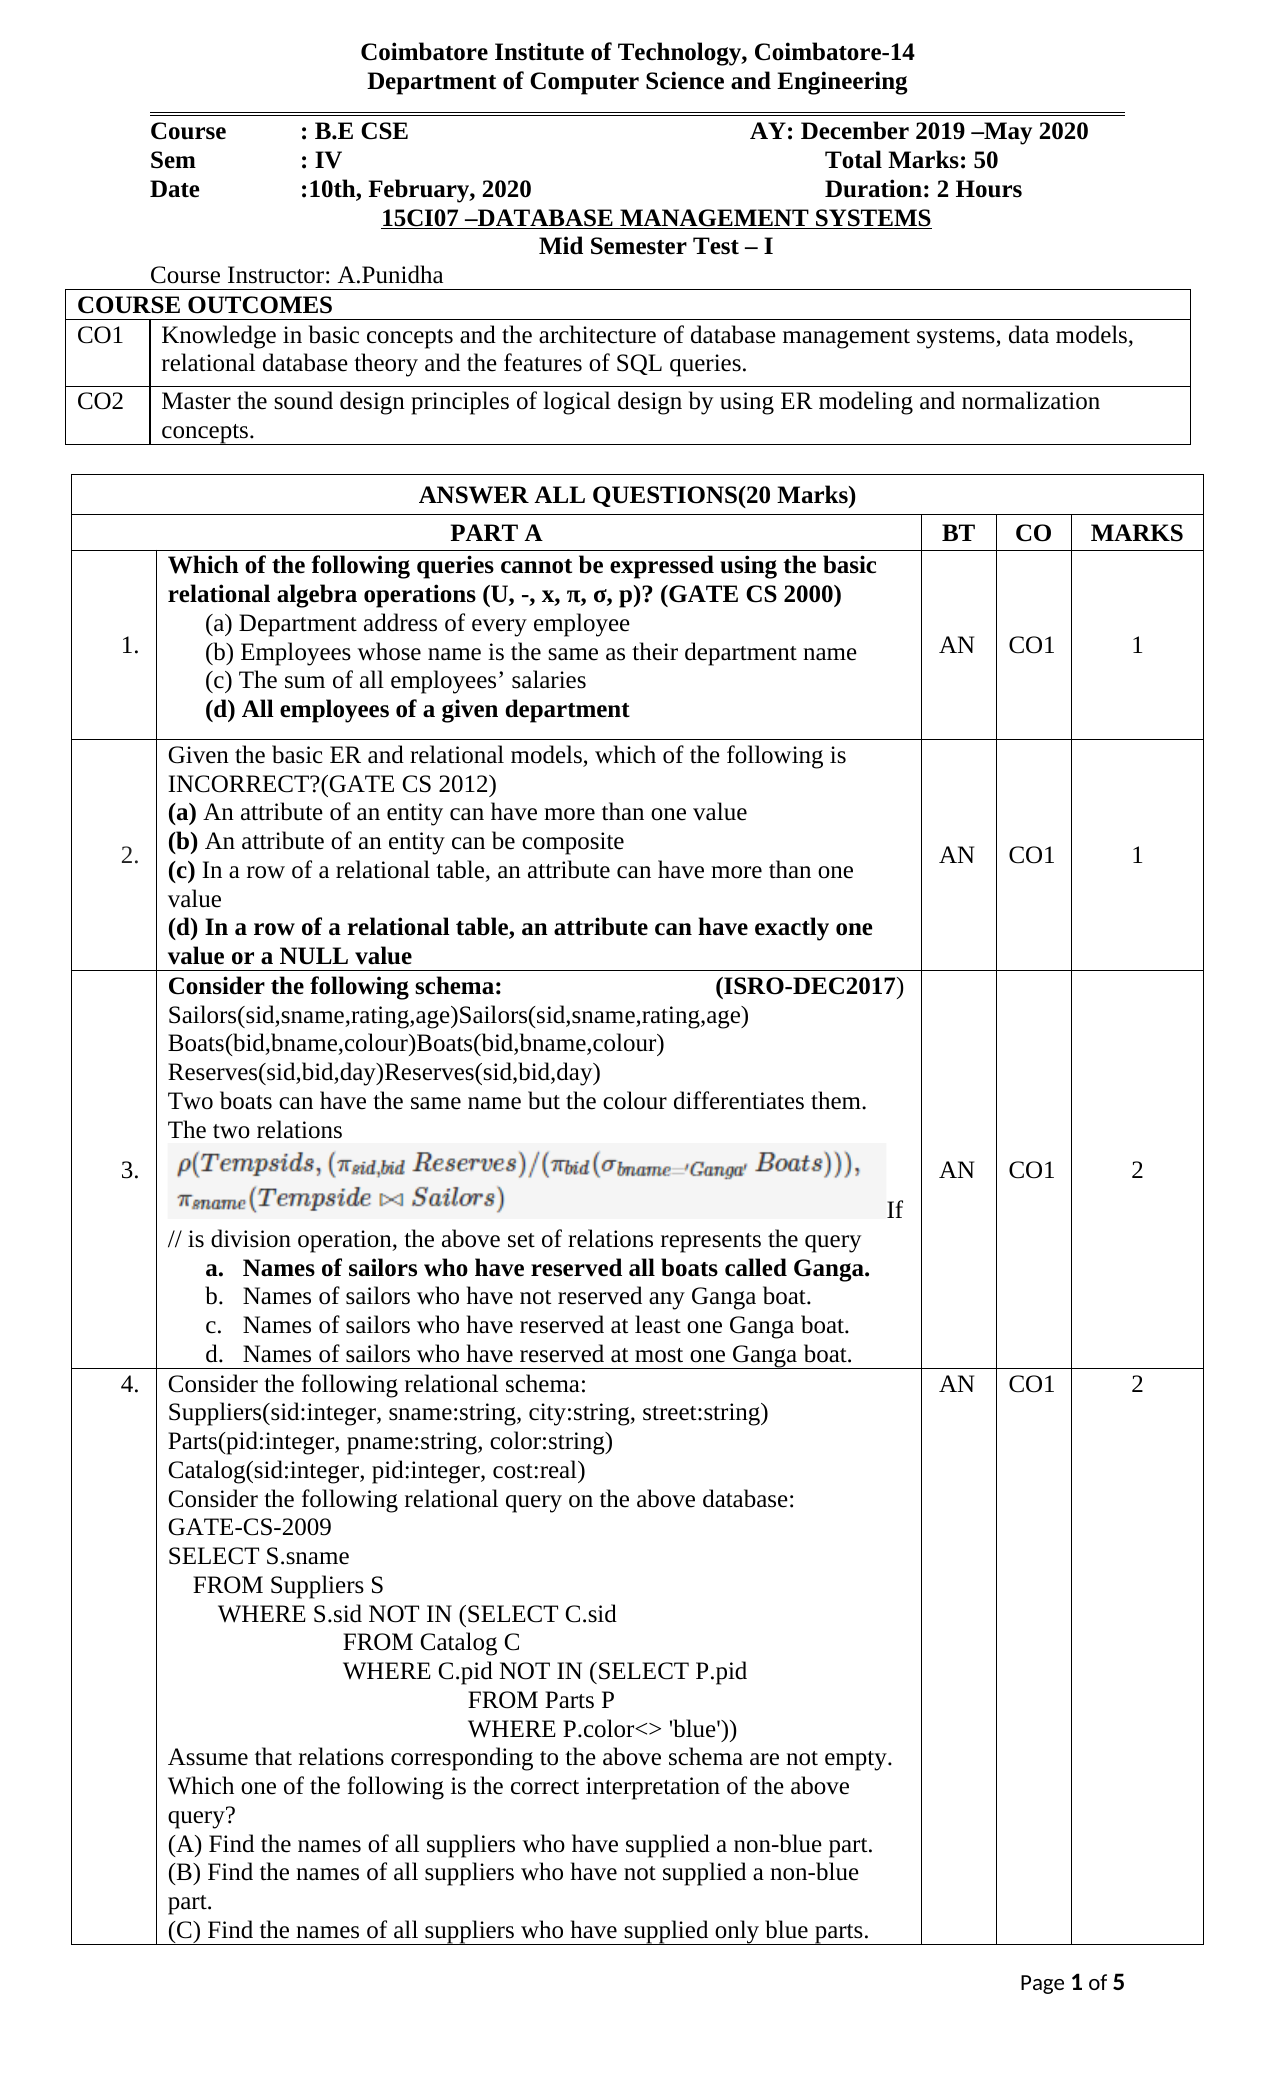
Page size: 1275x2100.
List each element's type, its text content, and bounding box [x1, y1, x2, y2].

table_cell 1 [1072, 551, 1203, 739]
table_cell MARKS [1072, 515, 1203, 549]
table_cell 2 [1072, 1369, 1203, 1944]
text Coimbatore Institute of Technology, Coimbatore-14 [150, 37, 1125, 66]
table_cell CO1 [997, 740, 1071, 970]
text Course Instructor: A.Punidha [150, 260, 1125, 289]
text 15CI07 –DATABASE MANAGEMENT SYSTEMS [187, 203, 1125, 231]
text Course : B.E CSE AY: December 2019 –May 2020 [150, 116, 1125, 145]
picture [167, 1143, 887, 1219]
table_cell AN [922, 740, 996, 970]
table_header COURSE OUTCOMES [66, 290, 1190, 319]
table_cell PART A [72, 515, 921, 549]
table_cell 1 [1072, 740, 1203, 970]
table_cell Master the sound design principles of logical design by using ER modeling and normalization concepts. [151, 387, 1190, 444]
table_cell [72, 740, 156, 970]
table_cell CO1 [997, 971, 1071, 1368]
table_cell Knowledge in basic concepts and the architecture of database management systems, data models, relational database theory and the features of SQL queries. [151, 320, 1190, 386]
table_cell BT [922, 515, 996, 549]
table_cell CO1 [997, 1369, 1071, 1944]
table_cell AN [922, 551, 996, 739]
table_header ANSWER ALL QUESTIONS(20 Marks) [72, 475, 1203, 514]
table_cell AN [922, 1369, 996, 1944]
table_cell Which of the following queries cannot be expressed using the basic relational algebra operations (U, -, x, π, σ, p)? (GATE CS 2000) (a) Department address of every employee (b) Employees whose name is the same as their department name (c) The sum of all employees’ salaries (d) All employees of a given department [157, 551, 921, 739]
table_cell 2 [1072, 971, 1203, 1368]
text Sem : IV Total Marks: 50 [150, 145, 1125, 174]
table_cell CO [997, 515, 1071, 549]
table_cell [72, 971, 156, 1368]
table_cell [72, 1369, 156, 1944]
table_cell CO1 [997, 551, 1071, 739]
table_cell CO1 [66, 320, 149, 386]
table_cell AN [922, 971, 996, 1368]
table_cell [157, 1369, 921, 1944]
text Mid Semester Test – I [187, 231, 1125, 260]
text Date :10th, February, 2020 Duration: 2 Hours [150, 174, 1125, 203]
table_cell Consider the following schema: (ISRO-DEC2017) Sailors(sid,sname,rating,age)Sailors(sid,sname,rating,age) Boats(bid,bname,colour)Boats(bid,bname,colour) Reserves(sid,bid,day)Reserves(sid,bid,day) Two boats can have the same name but the colour differentiates them. The two relations If // is division operation, the above set of relations represents the query Names of sailors who have reserved all boats called Ganga. Names of sailors who have not reserved any Ganga boat. Names of sailors who have reserved at least one Ganga boat. Names of sailors who have reserved at most one Ganga boat. [157, 971, 921, 1368]
text Department of Computer Science and Engineering [150, 66, 1125, 112]
table_cell CO2 [66, 387, 149, 444]
table_cell Given the basic ER and relational models, which of the following is INCORRECT?(GATE CS 2012) (a) An attribute of an entity can have more than one value (b) An attribute of an entity can be composite (c) In a row of a relational table, an attribute can have more than one value (d) In a row of a relational table, an attribute can have exactly one value or a NULL value [157, 740, 921, 970]
table_cell [72, 551, 156, 739]
